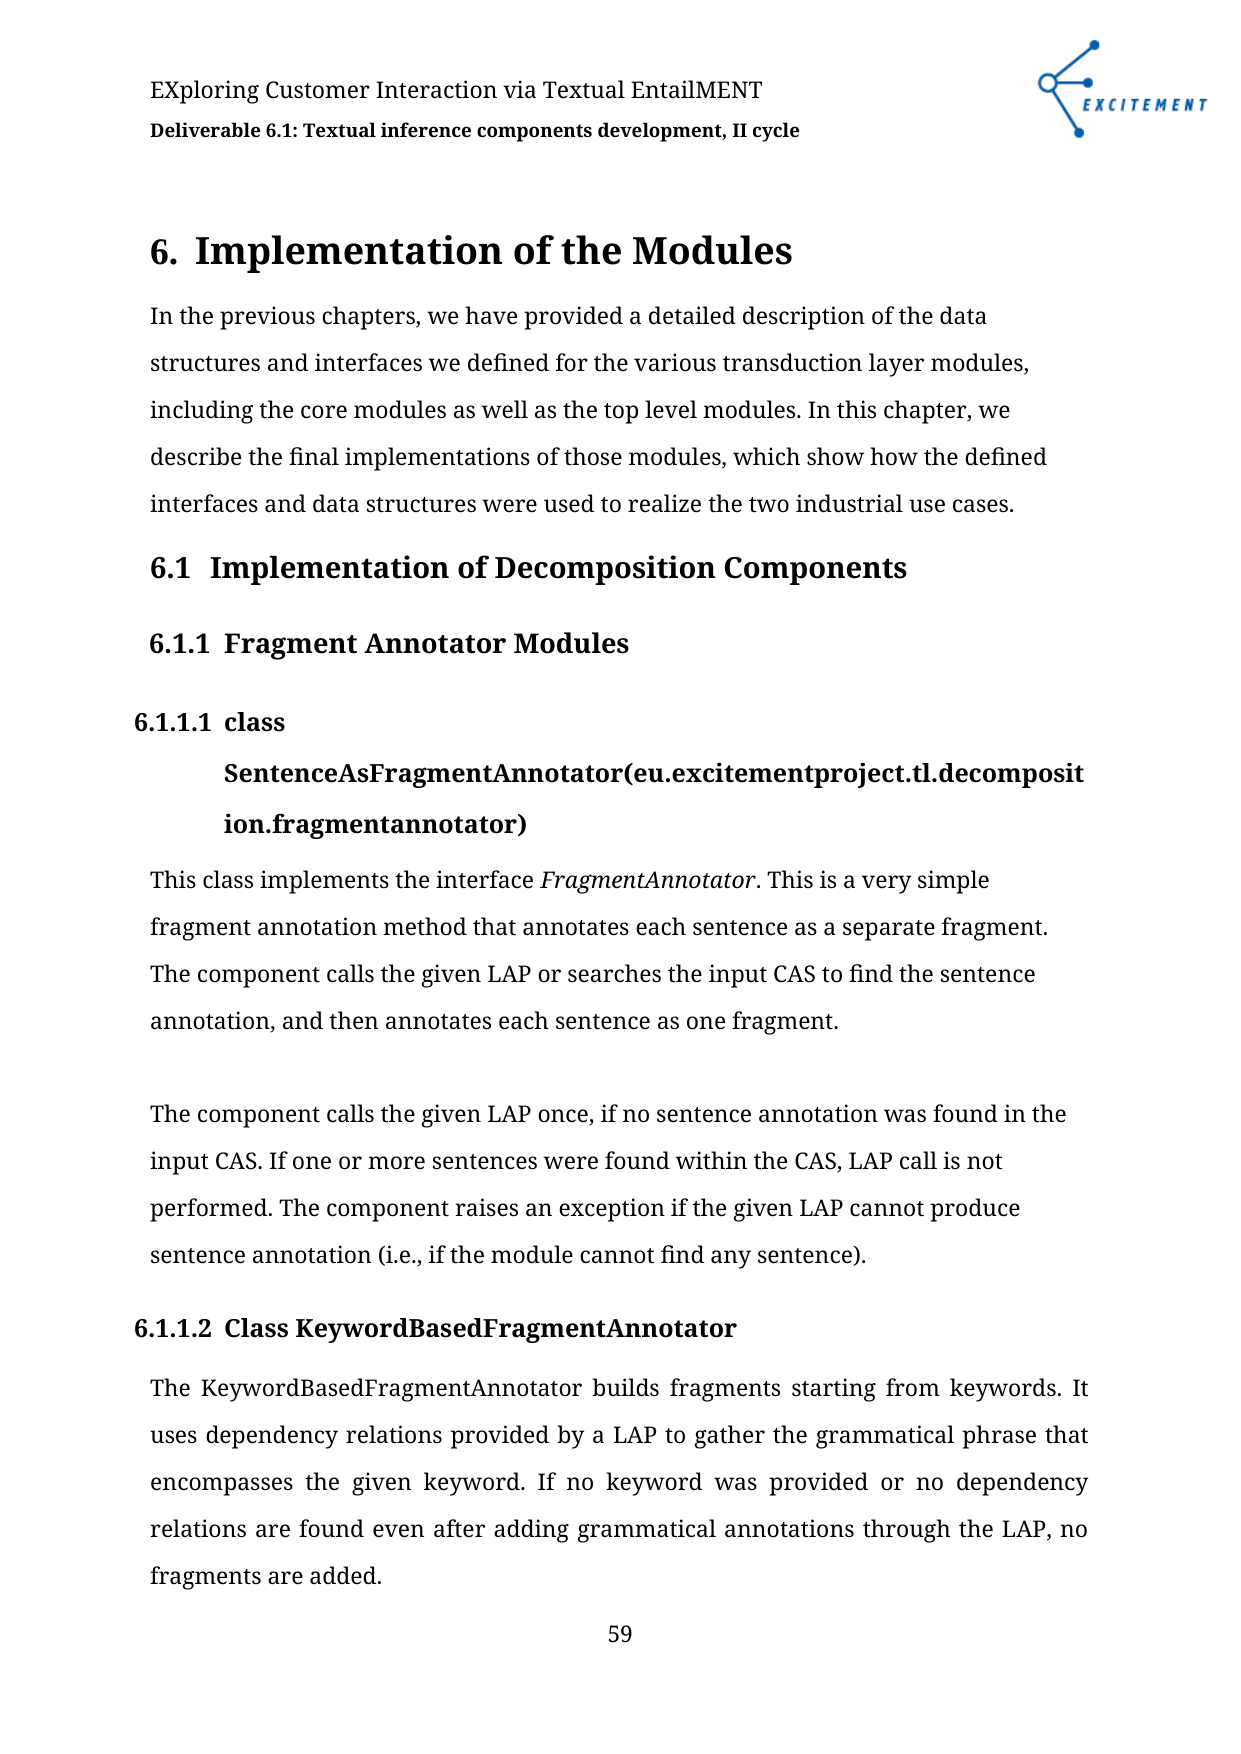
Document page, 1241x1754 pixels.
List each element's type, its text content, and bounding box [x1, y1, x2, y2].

subtitle Fragment Annotator Modules [149, 624, 1090, 661]
subtitle class SentenceAsFragmentAnnotator(eu.excitementproject.tl.decomposition.fragmentannotator) [134, 705, 1090, 841]
picture [1028, 29, 1212, 152]
text The KeywordBasedFragmentAnnotator builds fragments starting from keywords. It uses dependency relations provided by a LAP to gather the grammatical phrase that encompasses the given keyword. If no keyword was provided or no dependency relations are found even after adding grammatical annotations through the LAP, no fragments are added. [150, 1372, 1090, 1591]
subtitle Implementation of the Modules [150, 224, 1090, 275]
text The component calls the given LAP once, if no sentence annotation was found in the input CAS. If one or more sentences were found within the CAS, LAP call is not performed. The component raises an exception if the given LAP cannot produce sentence annotation (i.e., if the module cannot find any sentence). [150, 1098, 1090, 1270]
subtitle Implementation of Decomposition Components [150, 547, 1090, 587]
text This class implements the interface FragmentAnnotator. This is a very simple fragment annotation method that annotates each sentence as a separate fragment. The component calls the given LAP or searches the input CAS to find the sentence annotation, and then annotates each sentence as one fragment. [150, 864, 1090, 1036]
subtitle Class KeywordBasedFragmentAnnotator [134, 1311, 1090, 1345]
text In the previous chapters, we have provided a detailed description of the data structures and interfaces we defined for the various transduction layer modules, including the core modules as well as the top level modules. In this chapter, we describe the final implementations of those modules, which show how the defined interfaces and data structures were used to realize the two industrial use cases. [150, 300, 1090, 519]
